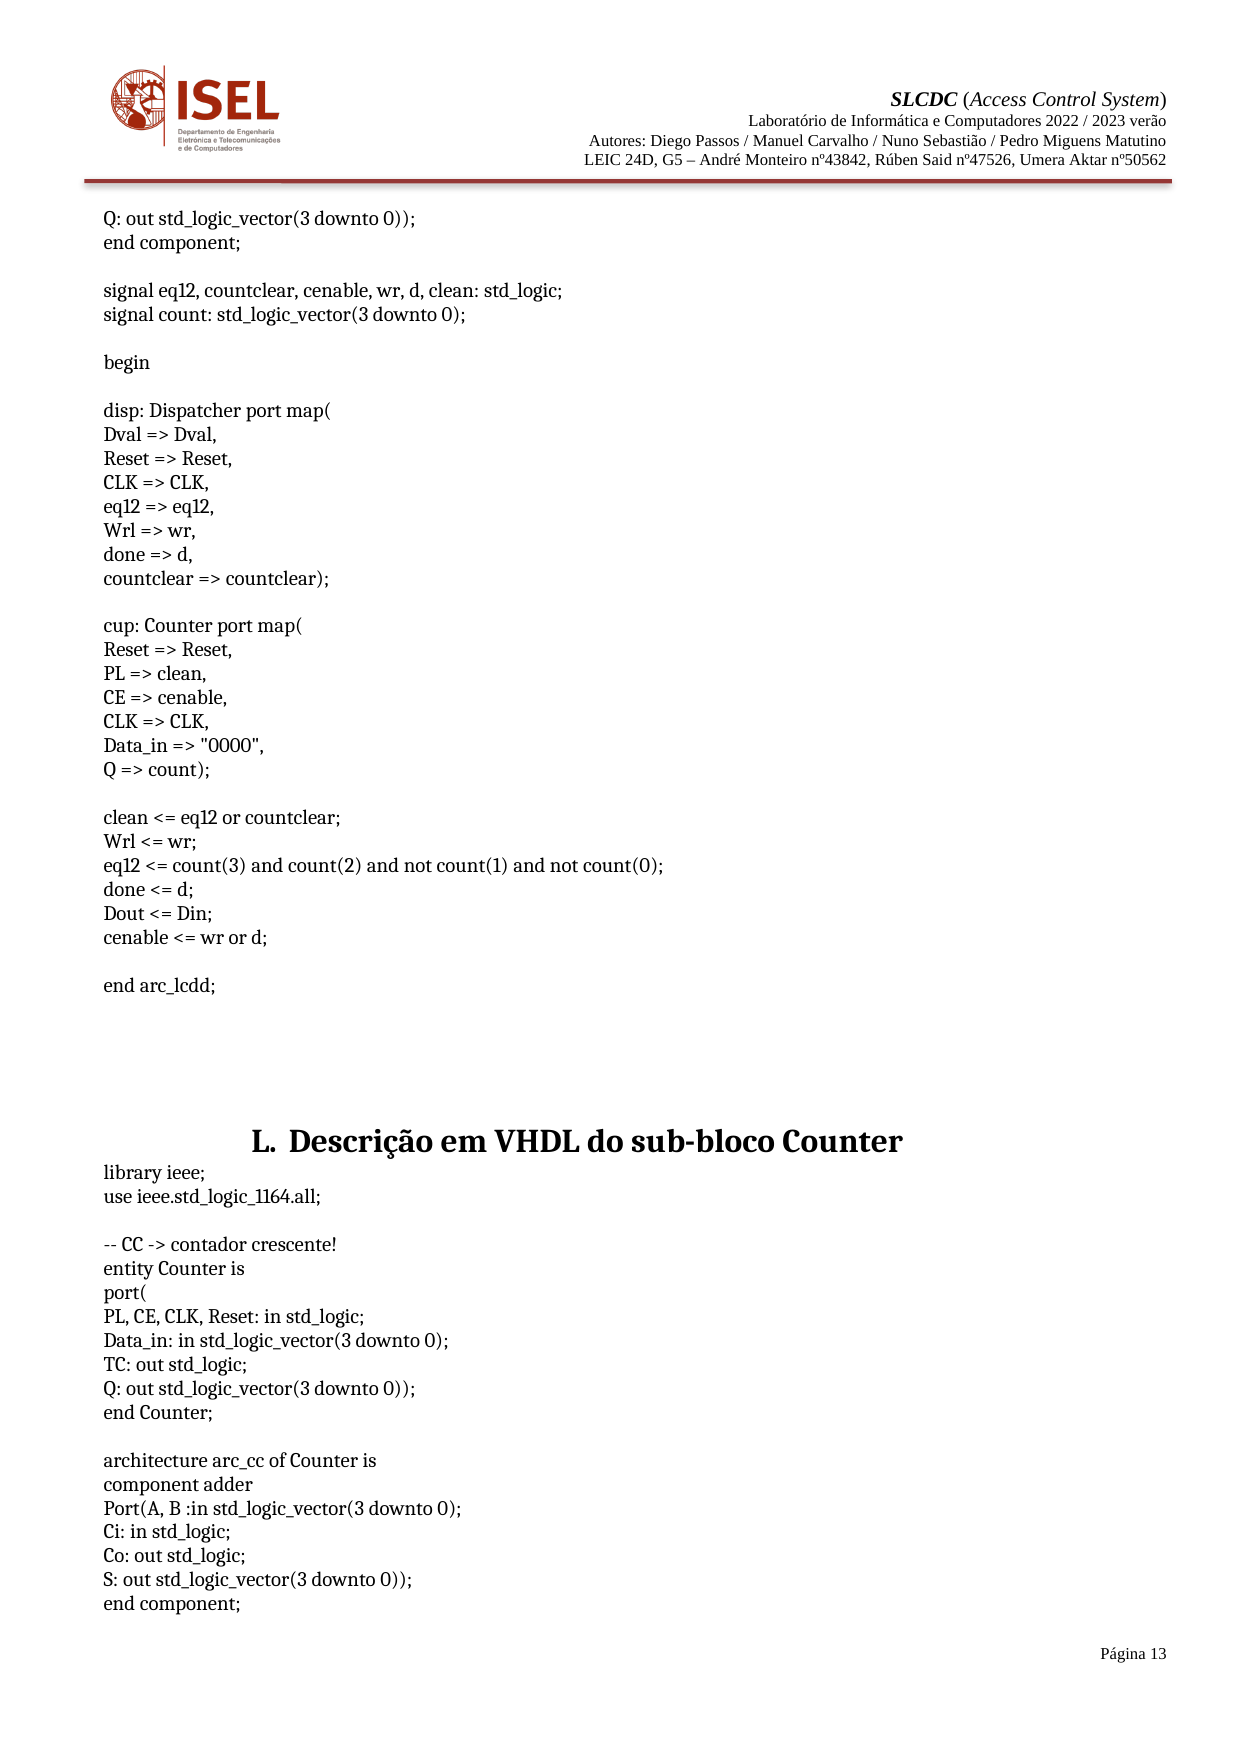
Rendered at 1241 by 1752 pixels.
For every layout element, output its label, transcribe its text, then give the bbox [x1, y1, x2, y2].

text end component; [103, 1592, 1166, 1616]
text Co: out std_logic; [103, 1544, 1166, 1568]
text Q => count); [103, 758, 1166, 782]
text eq12 => eq12, [103, 494, 1166, 518]
picture [89, 43, 302, 174]
text Reset => Reset, [103, 446, 1166, 470]
text Wrl => wr, [103, 518, 1166, 542]
text done <= d; [103, 878, 1166, 902]
text entity Counter is [103, 1257, 1166, 1281]
text clean <= eq12 or countclear; [103, 806, 1166, 830]
text cenable <= wr or d; [103, 926, 1166, 949]
text signal count: std_logic_vector(3 downto 0); [103, 303, 1166, 327]
text Reset => Reset, [103, 638, 1166, 662]
text countclear => countclear); [103, 566, 1166, 590]
text eq12 <= count(3) and count(2) and not count(1) and not count(0); [103, 854, 1166, 878]
text PL => clean, [103, 662, 1166, 686]
text Dval => Dval, [103, 422, 1166, 446]
text Q: out std_logic_vector(3 downto 0)); [103, 1376, 1166, 1400]
text Wrl <= wr; [103, 830, 1166, 854]
text CLK => CLK, [103, 470, 1166, 494]
text -- CC -> contador crescente! [103, 1233, 1166, 1257]
text S: out std_logic_vector(3 downto 0)); [103, 1568, 1166, 1592]
text end arc_lcdd; [103, 973, 1166, 997]
text CLK => CLK, [103, 710, 1166, 734]
text Data_in => "0000", [103, 734, 1166, 758]
text port( [103, 1281, 1166, 1304]
text use ieee.std_logic_1164.all; [103, 1185, 1166, 1209]
text Q: out std_logic_vector(3 downto 0)); [103, 207, 1166, 231]
text done => d, [103, 542, 1166, 566]
text TC: out std_logic; [103, 1352, 1166, 1376]
text Descrição em VHDL do sub-bloco Counter [251, 1122, 1166, 1161]
text end Counter; [103, 1400, 1166, 1424]
text component adder [103, 1472, 1166, 1496]
text cup: Counter port map( [103, 614, 1166, 638]
text PL, CE, CLK, Reset: in std_logic; [103, 1304, 1166, 1328]
text begin [103, 351, 1166, 374]
text architecture arc_cc of Counter is [103, 1448, 1166, 1472]
text CE => cenable, [103, 686, 1166, 710]
text library ieee; [103, 1161, 1166, 1185]
text end component; [103, 231, 1166, 255]
text signal eq12, countclear, cenable, wr, d, clean: std_logic; [103, 279, 1166, 303]
text Dout <= Din; [103, 902, 1166, 926]
text Data_in: in std_logic_vector(3 downto 0); [103, 1328, 1166, 1352]
text Port(A, B :in std_logic_vector(3 downto 0); [103, 1496, 1166, 1520]
text Ci: in std_logic; [103, 1520, 1166, 1544]
text disp: Dispatcher port map( [103, 398, 1166, 422]
